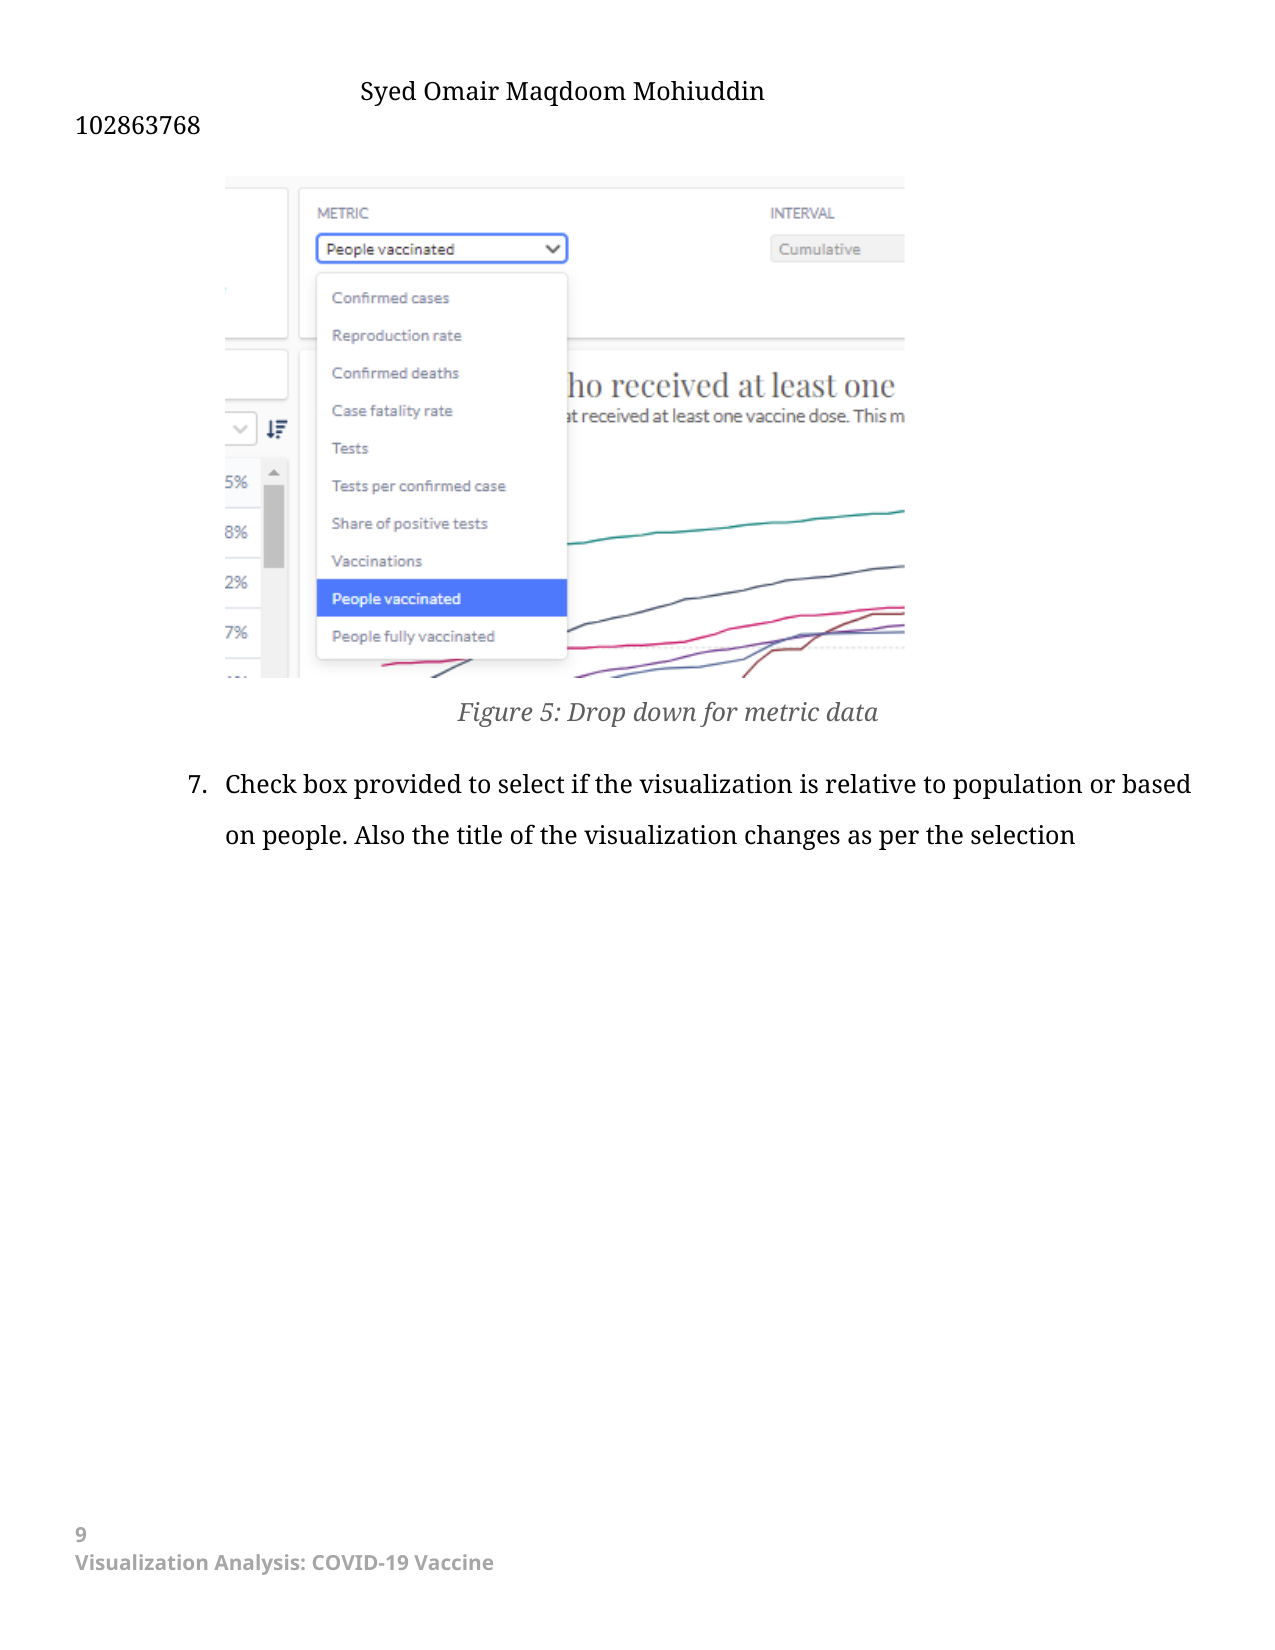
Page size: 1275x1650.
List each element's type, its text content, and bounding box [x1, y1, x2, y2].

text Figure 5: Drop down for metric data [75, 694, 1200, 729]
picture [225, 176, 905, 678]
list Check box provided to select if the visualization is relative to population or based on people. Also the title of the visualization changes as per the selection [187, 766, 1200, 852]
